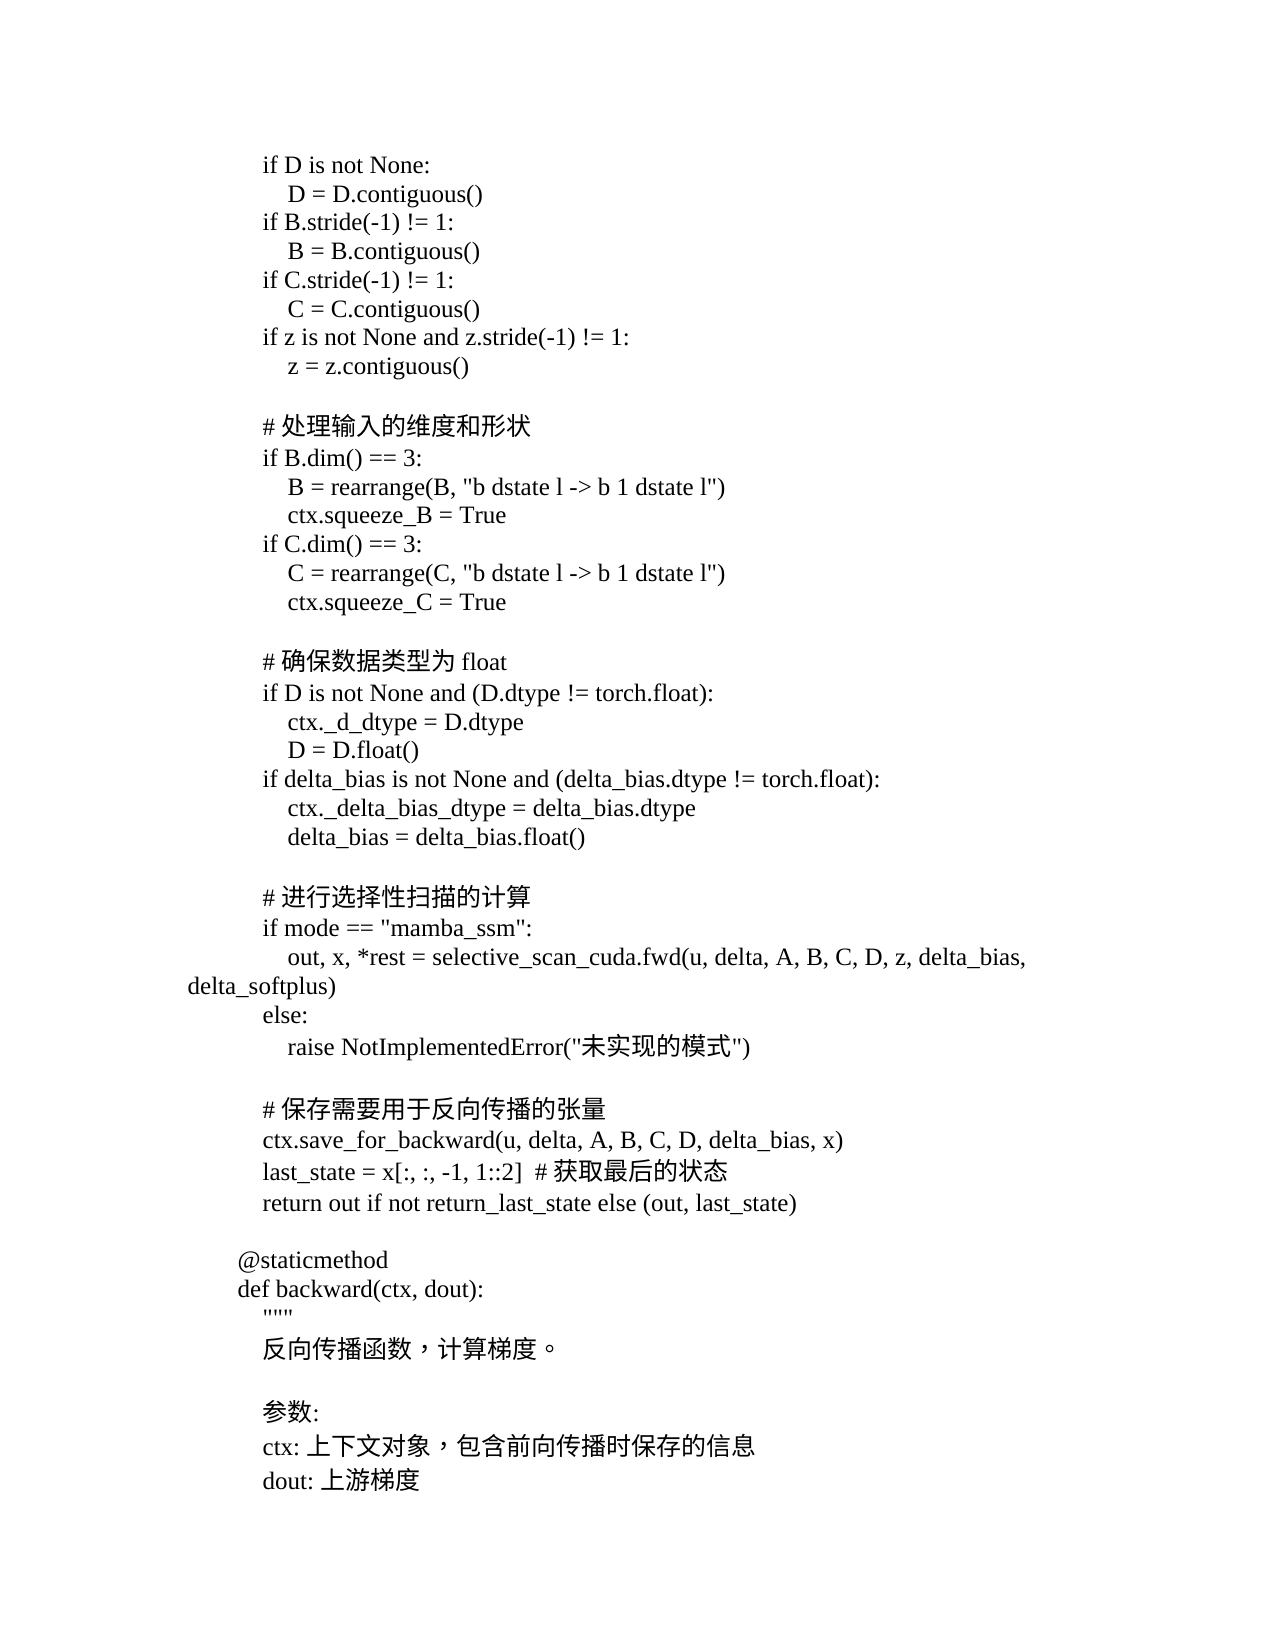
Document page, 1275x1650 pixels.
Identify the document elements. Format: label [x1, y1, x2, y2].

text [187, 150, 1087, 1497]
